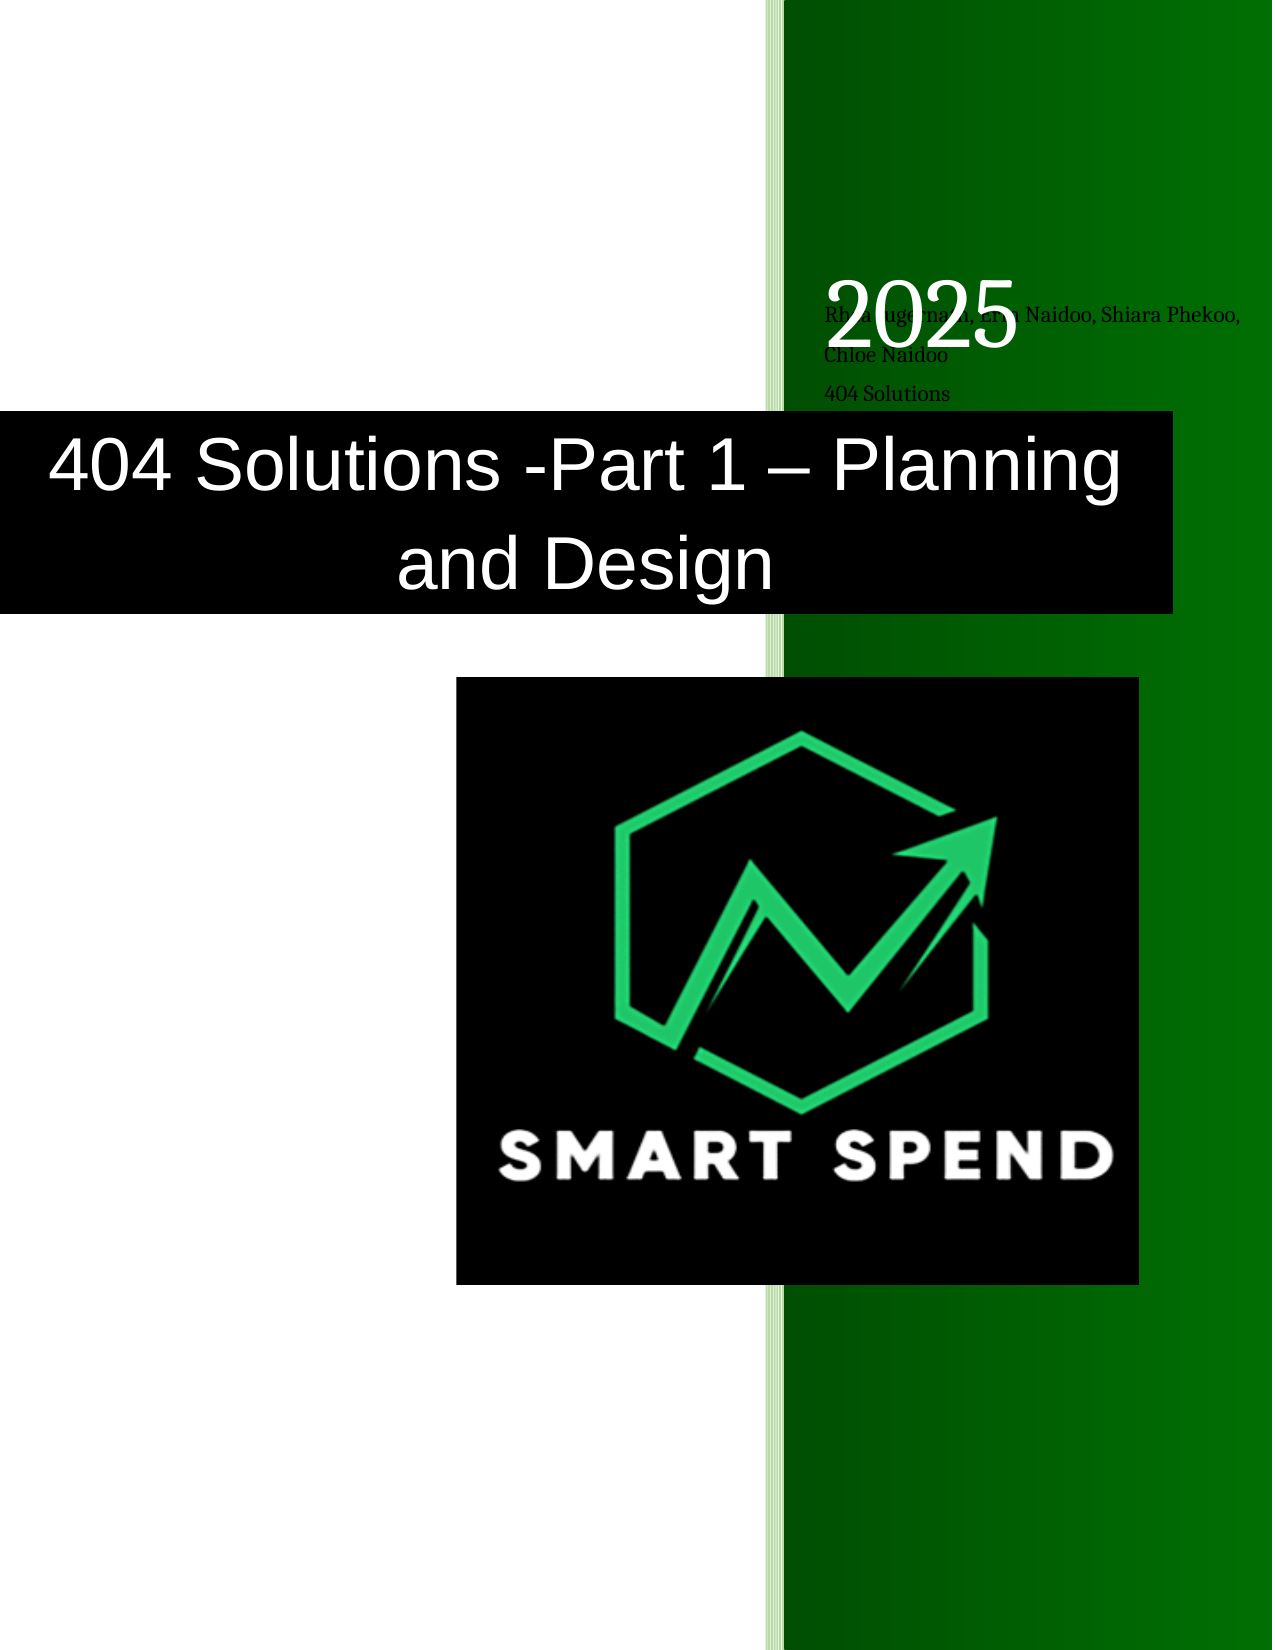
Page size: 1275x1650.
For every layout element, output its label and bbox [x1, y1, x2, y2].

picture [456, 677, 1139, 1285]
